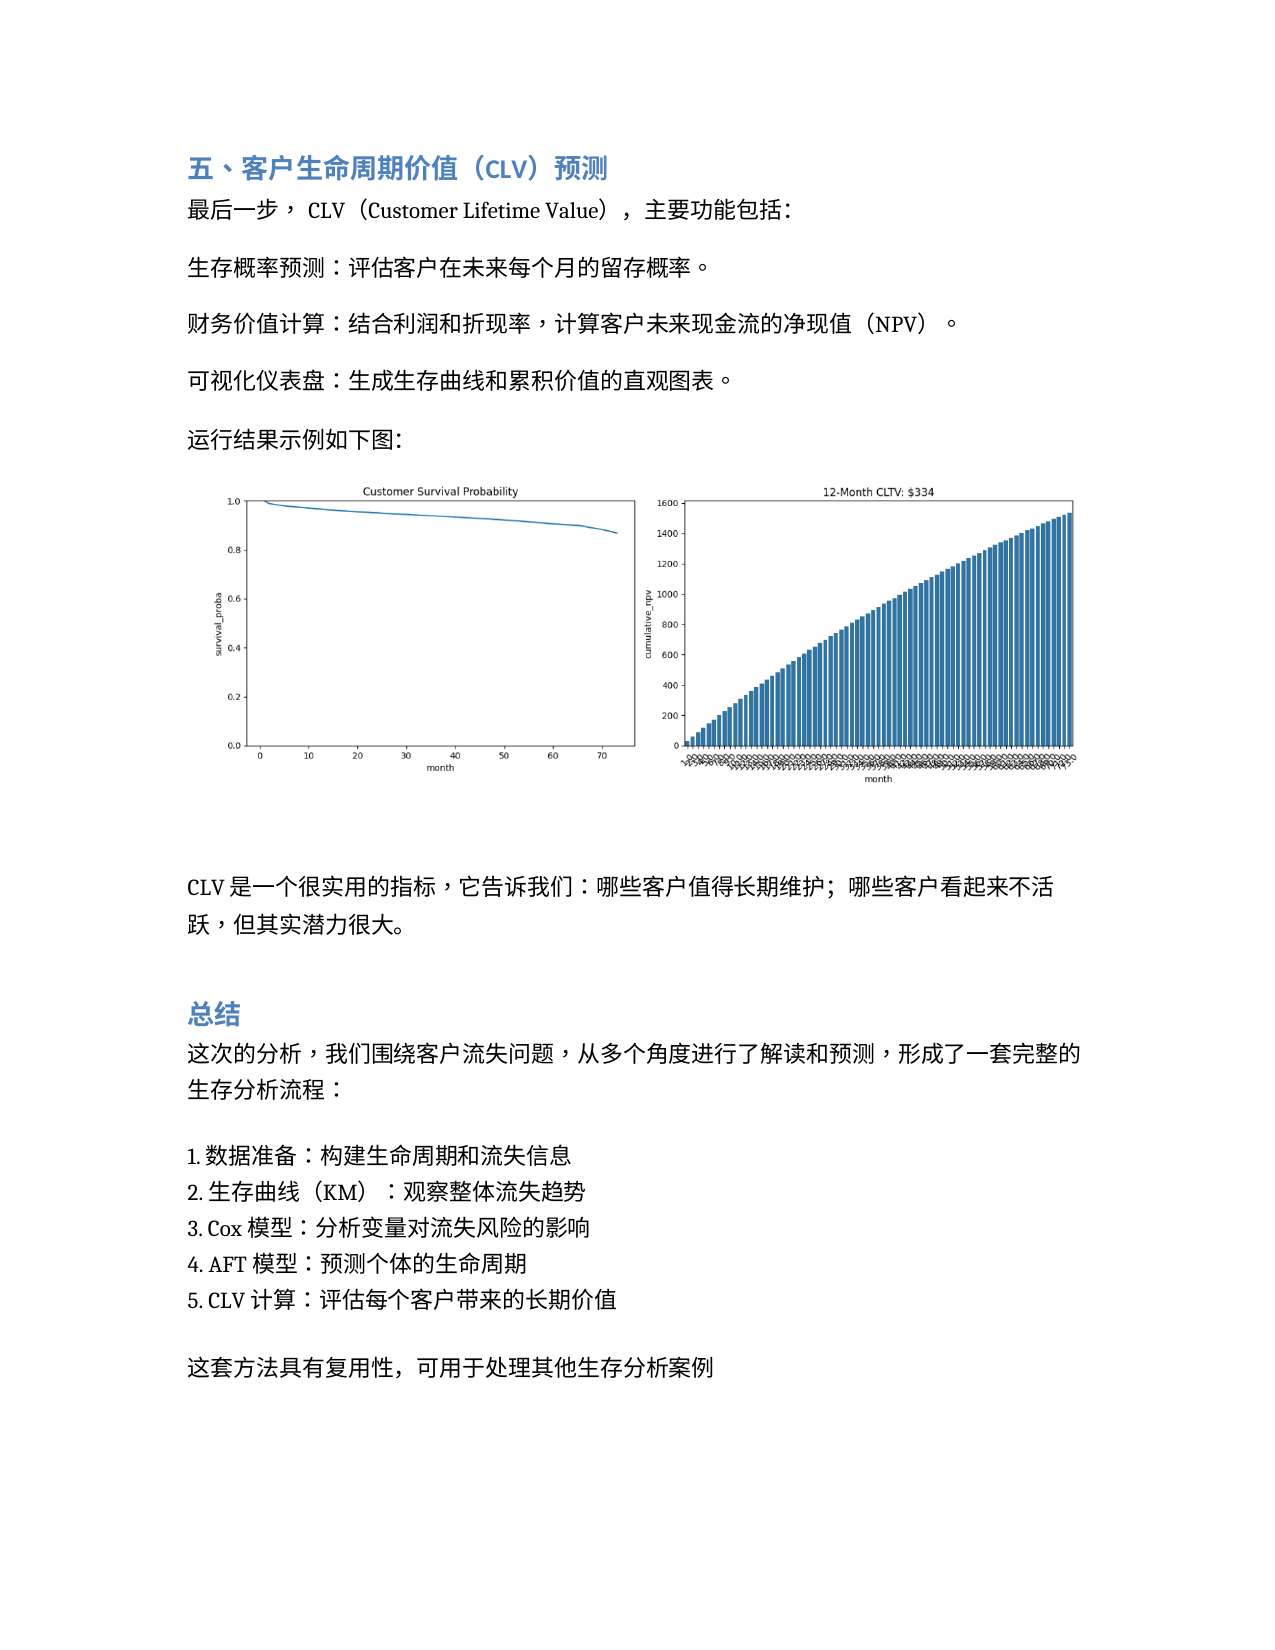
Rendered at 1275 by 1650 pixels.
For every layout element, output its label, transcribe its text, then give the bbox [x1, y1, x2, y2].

subtitle 总结 [187, 996, 1087, 1032]
text 生存概率预测：评估客户在未来每个月的留存概率。 [187, 252, 1087, 283]
picture [187, 480, 1088, 783]
text 最后一步， CLV（Customer Lifetime Value），主要功能包括： [187, 192, 1087, 226]
subtitle 五、客户生命周期价值（CLV）预测 [187, 150, 1087, 187]
text 财务价值计算：结合利润和折现率，计算客户未来现金流的净现值（NPV）。 [187, 308, 1087, 339]
text CLV 是一个很实用的指标，它告诉我们：哪些客户值得长期维护；哪些客户看起来不活跃，但其实潜力很大。 [187, 808, 1087, 971]
text 这次的分析，我们围绕客户流失问题，从多个角度进行了解读和预测，形成了一套完整的生存分析流程： 1. 数据准备：构建生命周期和流失信息 2. 生存曲线（KM）：观察整体流失趋势 3. Cox 模型：分析变量对流失风险的影响 4. AFT 模型：预测个体的生命周期 5. CLV 计算：评估每个客户带来的长期价值 这套方法具有复用性，可用于处理其他生存分析案例 [187, 1038, 1087, 1383]
text 可视化仪表盘：生成生存曲线和累积价值的直观图表。 [187, 365, 1087, 396]
text 运行结果示例如下图： [187, 422, 1087, 455]
